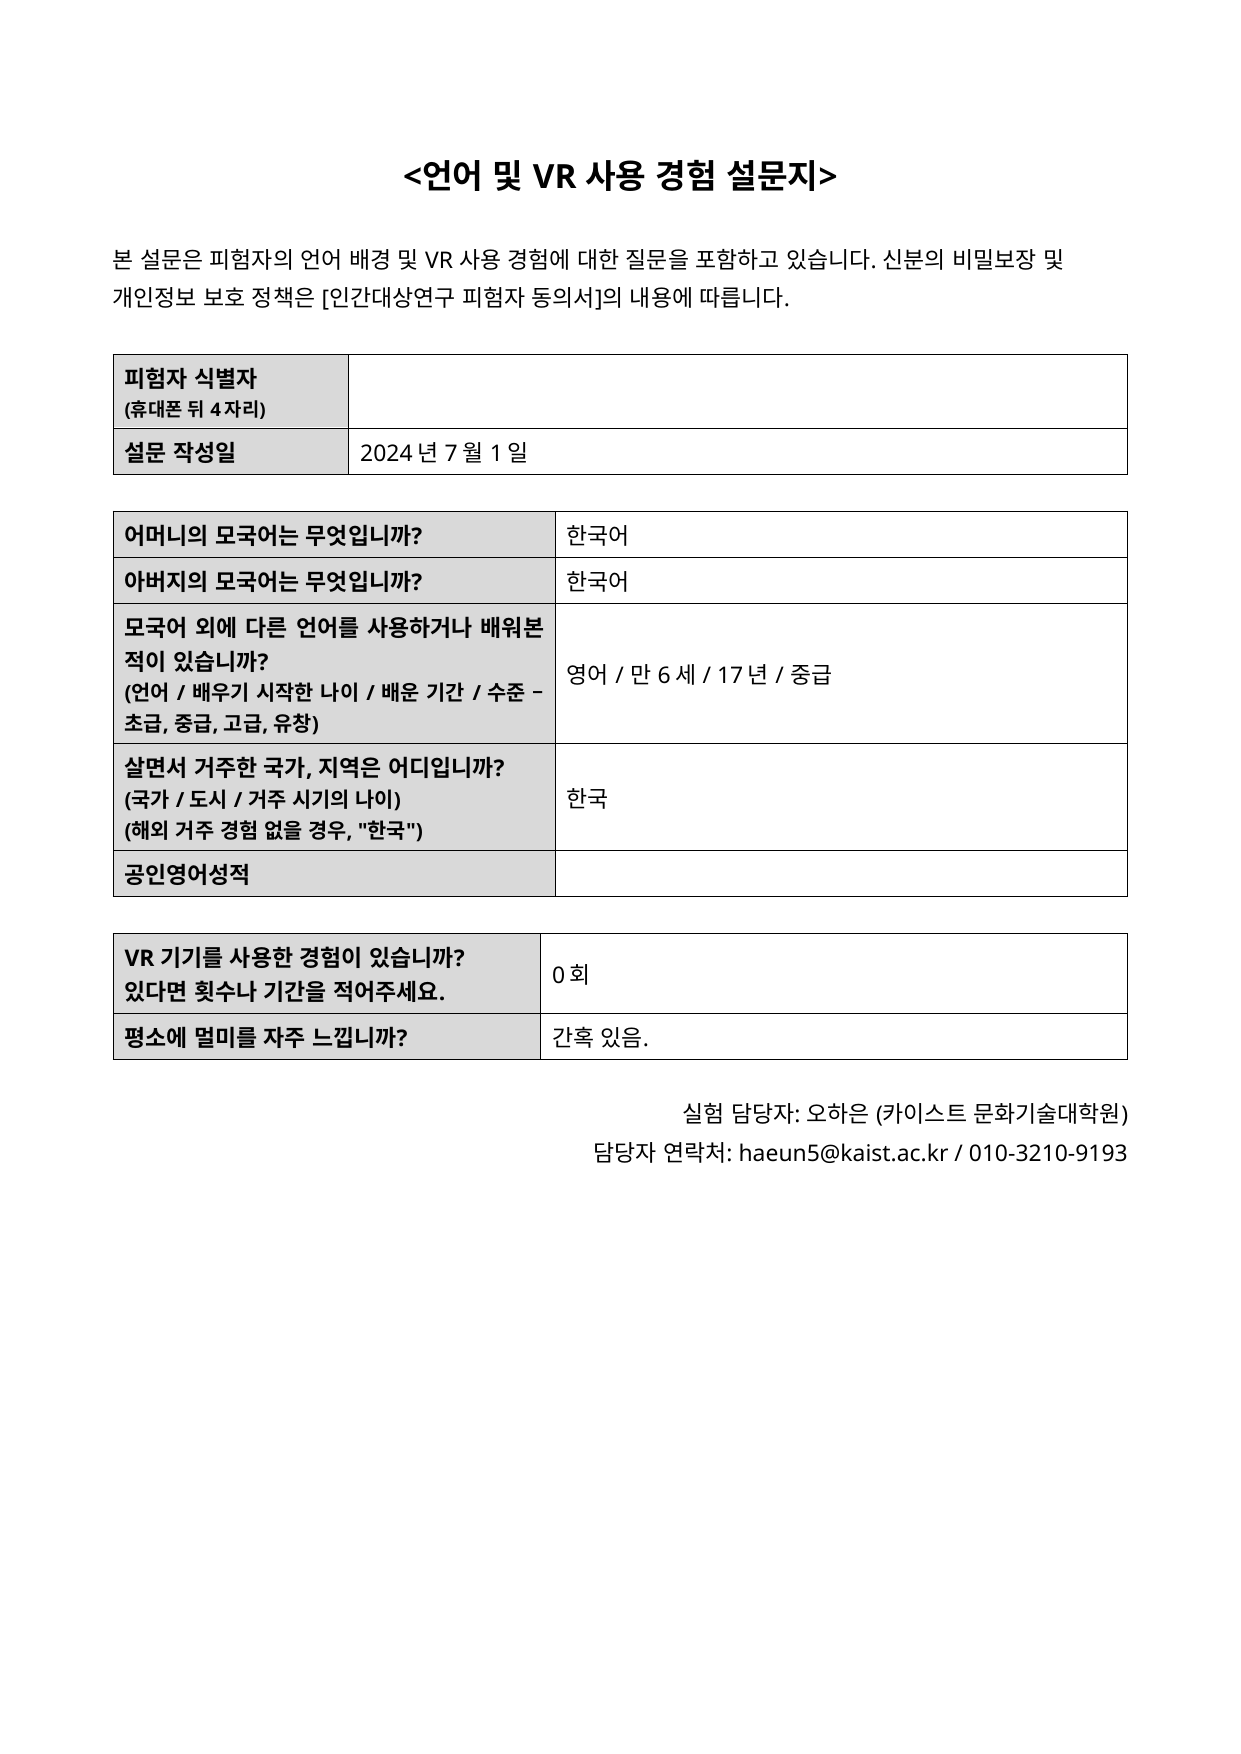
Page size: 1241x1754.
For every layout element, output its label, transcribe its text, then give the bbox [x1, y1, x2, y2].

table_cell 아버지의 모국어는 무엇입니까? [114, 558, 555, 603]
table_cell 한국 [556, 744, 1127, 850]
text 본 설문은 피험자의 언어 배경 및 VR 사용 경험에 대한 질문을 포함하고 있습니다. 신분의 비밀보장 및 개인정보 보호 정책은 [인간대상연구 피험자 동의서]의 내용에 따릅니다. [112, 242, 1128, 313]
text 담당자 연락처: haeun5@kaist.ac.kr / 010-3210-9193 [112, 1134, 1128, 1168]
table_header 0회 [541, 934, 1127, 1013]
table_header 피험자 식별자 (휴대폰 뒤 4자리) [114, 355, 348, 427]
table_cell 설문 작성일 [114, 429, 348, 474]
table_cell 2024년 7월 1일 [349, 429, 1127, 474]
table_header 어머니의 모국어는 무엇입니까? [114, 512, 555, 557]
table_cell 영어 / 만 6세 / 17년 / 중급 [556, 604, 1127, 743]
table_cell 간혹 있음. [541, 1014, 1127, 1059]
table_header [349, 355, 1127, 427]
table_cell [556, 851, 1127, 896]
table_cell 한국어 [556, 558, 1127, 603]
text <언어 및 VR 사용 경험 설문지> [112, 150, 1128, 198]
table_cell 평소에 멀미를 자주 느낍니까? [114, 1014, 540, 1059]
text 실험 담당자: 오하은 (카이스트 문화기술대학원) [112, 1096, 1128, 1129]
table_header 한국어 [556, 512, 1127, 557]
table_header VR 기기를 사용한 경험이 있습니까? 있다면 횟수나 기간을 적어주세요. [114, 934, 540, 1013]
table_cell 살면서 거주한 국가, 지역은 어디입니까? (국가 / 도시 / 거주 시기의 나이) (해외 거주 경험 없을 경우, "한국") [114, 744, 555, 850]
table_cell 공인영어성적 [114, 851, 555, 896]
table_cell 모국어 외에 다른 언어를 사용하거나 배워본 적이 있습니까? (언어 / 배우기 시작한 나이 / 배운 기간 / 수준 – 초급, 중급, 고급, 유창) [114, 604, 555, 743]
